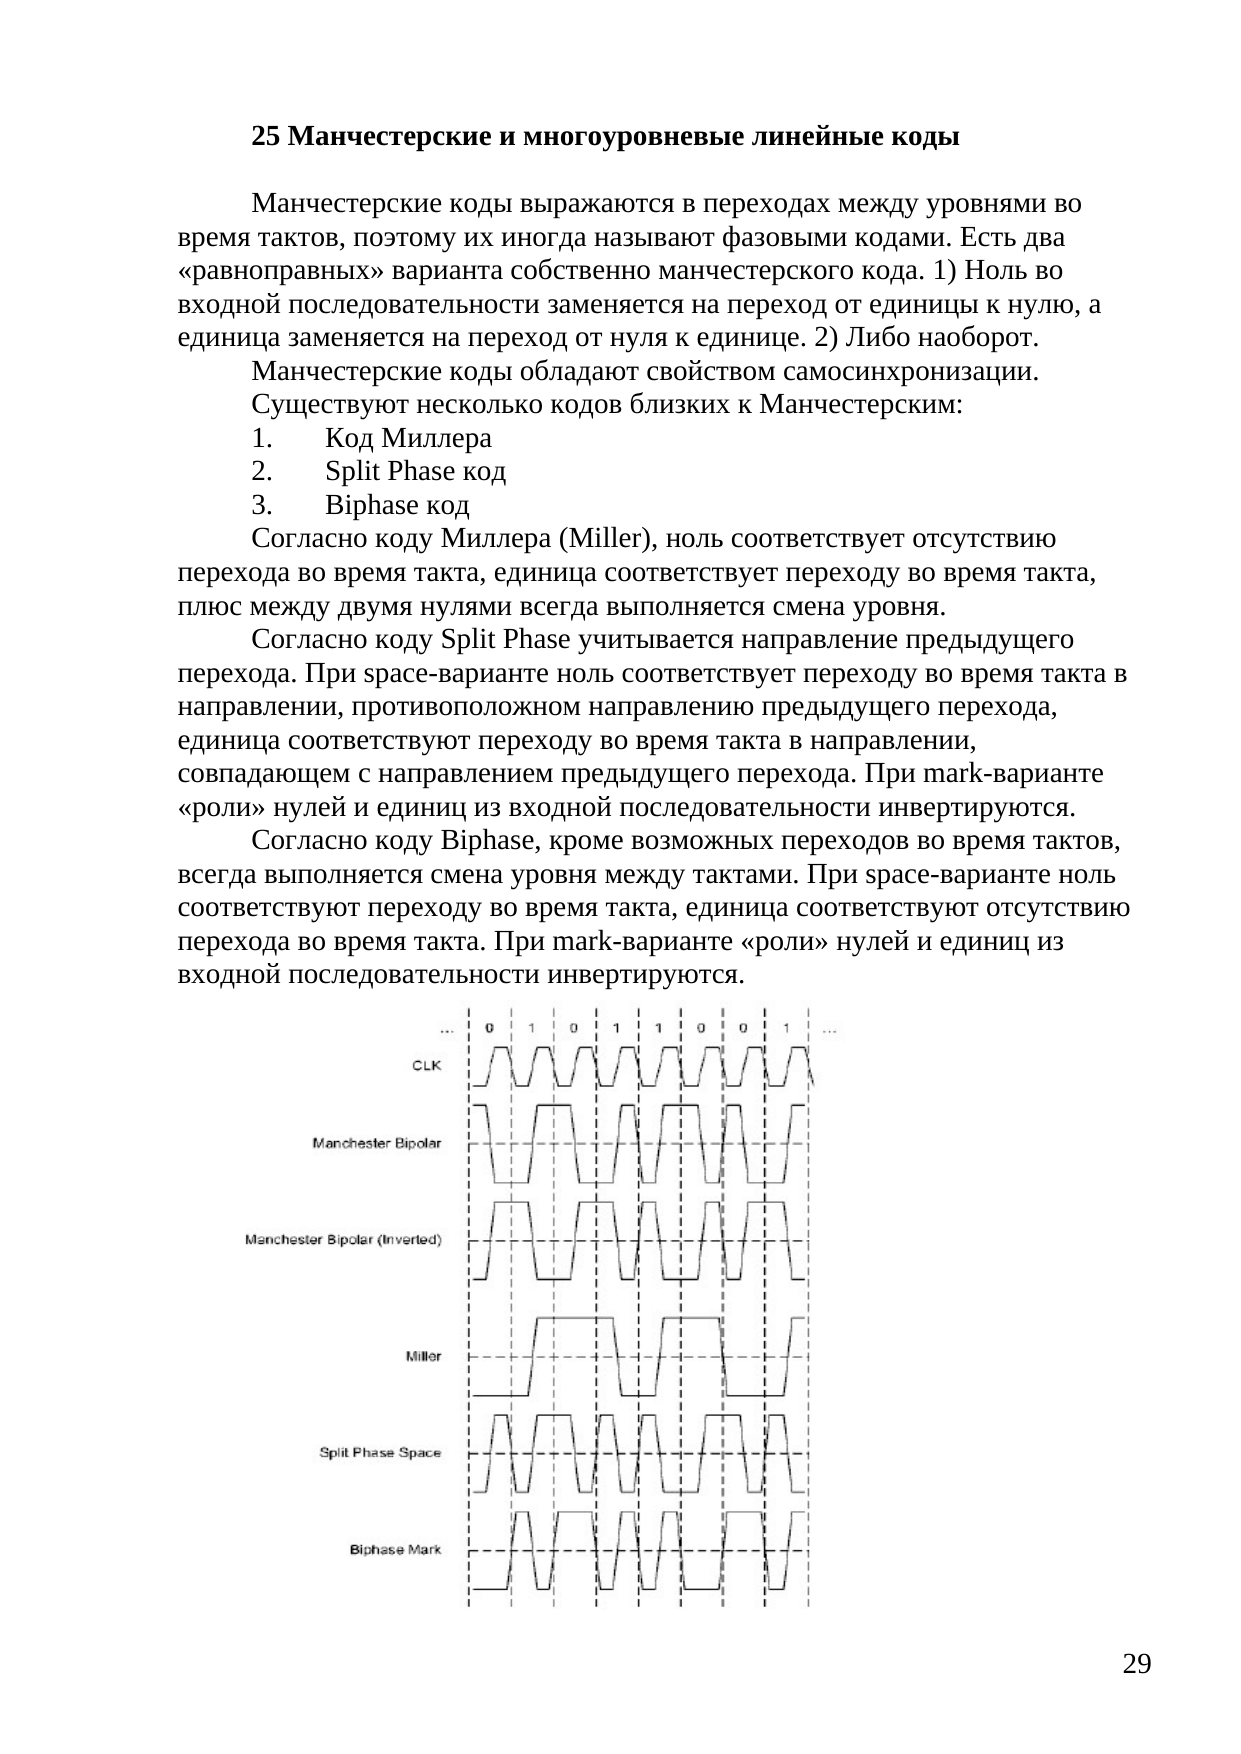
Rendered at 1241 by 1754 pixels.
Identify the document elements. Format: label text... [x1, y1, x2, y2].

list Код Миллера [177, 420, 1152, 453]
text Манчестерские коды обладают свойством самосинхронизации. [177, 353, 1152, 386]
list Biphase код [177, 487, 1152, 521]
subtitle 25 Манчестерские и многоуровневые линейные коды [177, 118, 1152, 152]
text Манчестерские коды выражаются в переходах между уровнями во время тактов, поэтому их иногда называют фазовыми кодами. Есть два «равноправных» варианта собственно манчестерского кода. 1) Ноль во входной последовательности заменяется на переход от единицы к нулю, а единица заменяется на переход от нуля к единице. 2) Либо наоборот. [177, 185, 1152, 353]
list Split Phase код [177, 453, 1152, 487]
text Согласно коду Миллера (Miller), ноль соответствует отсутствию перехода во время такта, единица соответствует переходу во время такта, плюс между двумя нулями всегда выполняется смена уровня. [177, 521, 1152, 621]
picture [177, 990, 930, 1625]
text Согласно коду Split Phase учитывается направление предыдущего перехода. При space-варианте ноль соответствует переходу во время такта в направлении, противоположном направлению предыдущего перехода, единица соответствуют переходу во время такта в направлении, совпадающем с направлением предыдущего перехода. При mark-варианте «роли» нулей и единиц из входной последовательности инвертируются. [177, 621, 1152, 822]
text Существуют несколько кодов близких к Манчестерским: [177, 386, 1152, 420]
